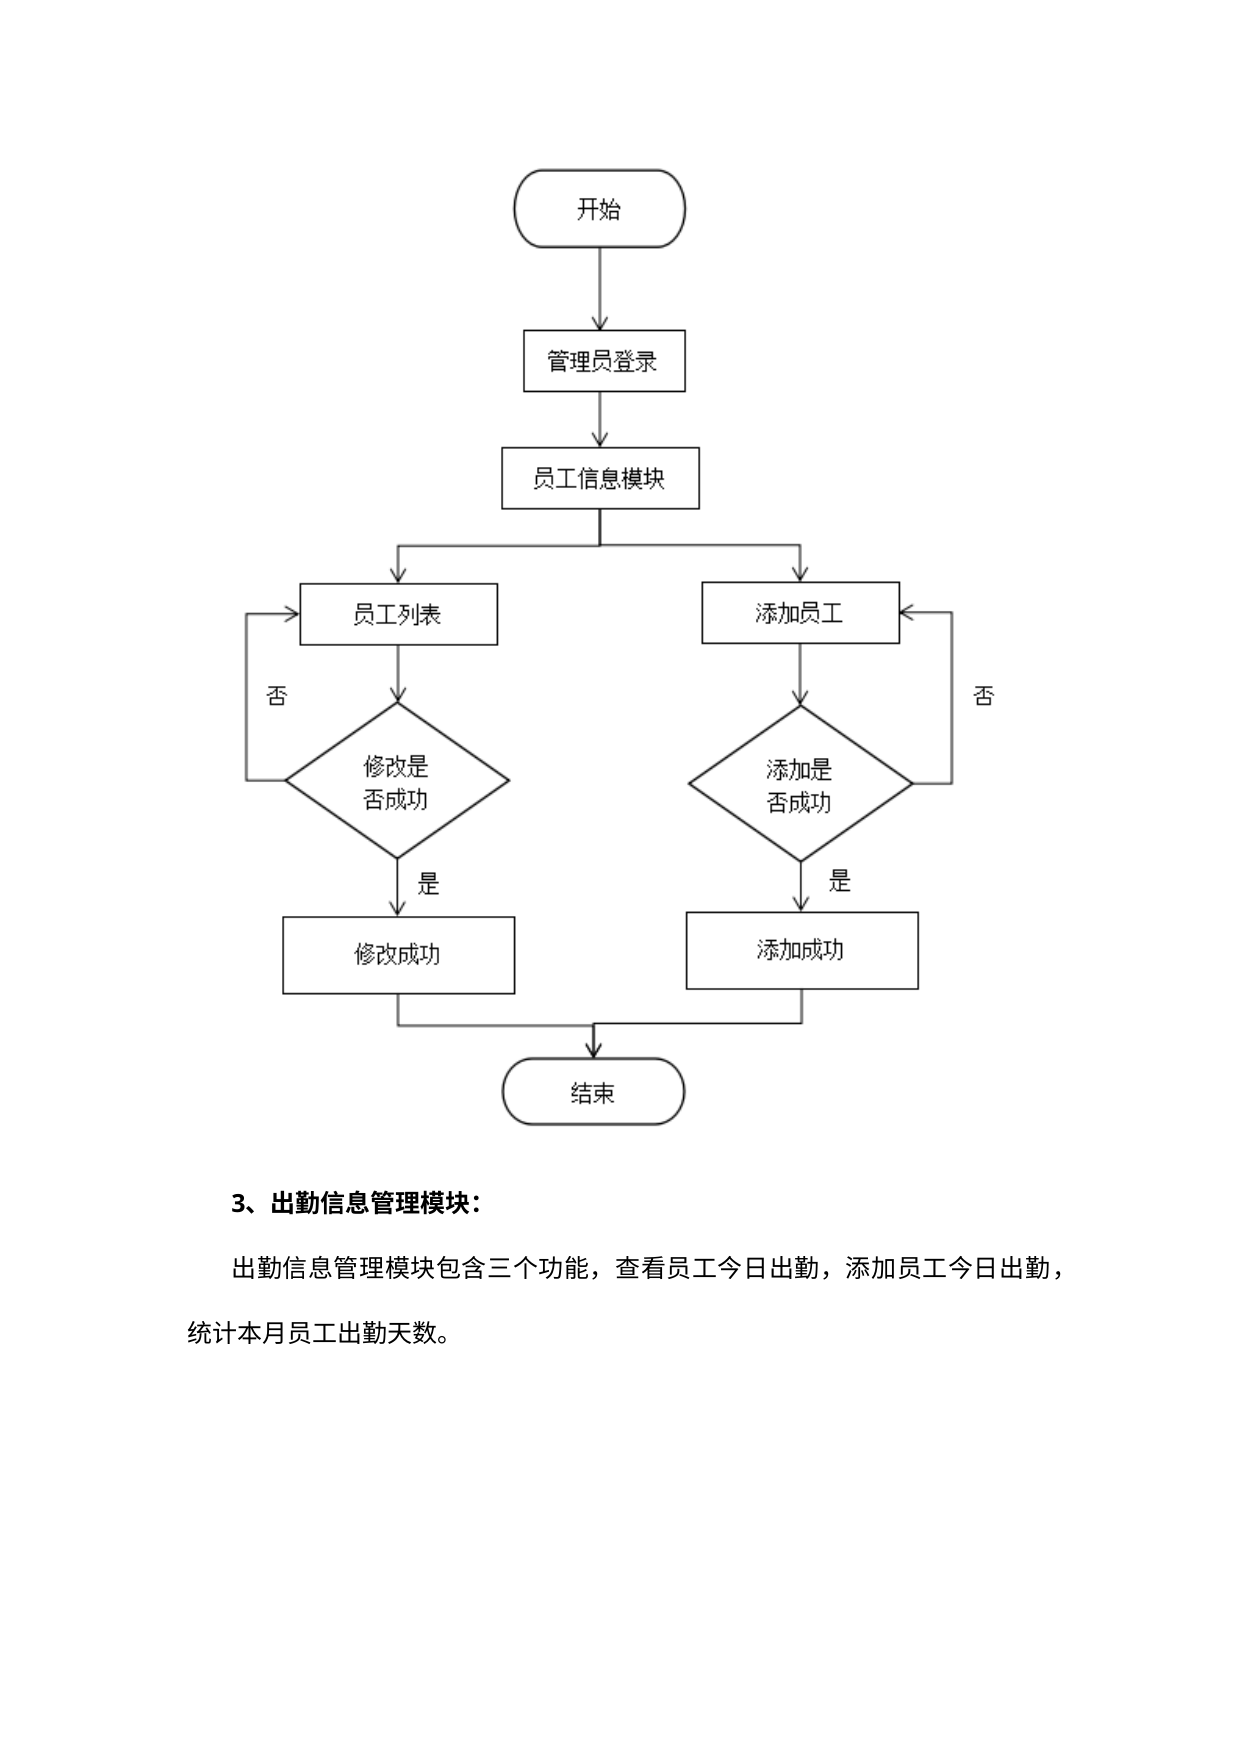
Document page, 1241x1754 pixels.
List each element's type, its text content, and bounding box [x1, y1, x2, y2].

list 出勤信息管理模块包含三个功能，查看员工今日出勤，添加员工今日出勤，统计本月员工出勤天数。 [187, 1234, 1053, 1364]
list 出勤信息管理模块： [187, 1169, 1053, 1234]
picture [231, 162, 999, 1134]
